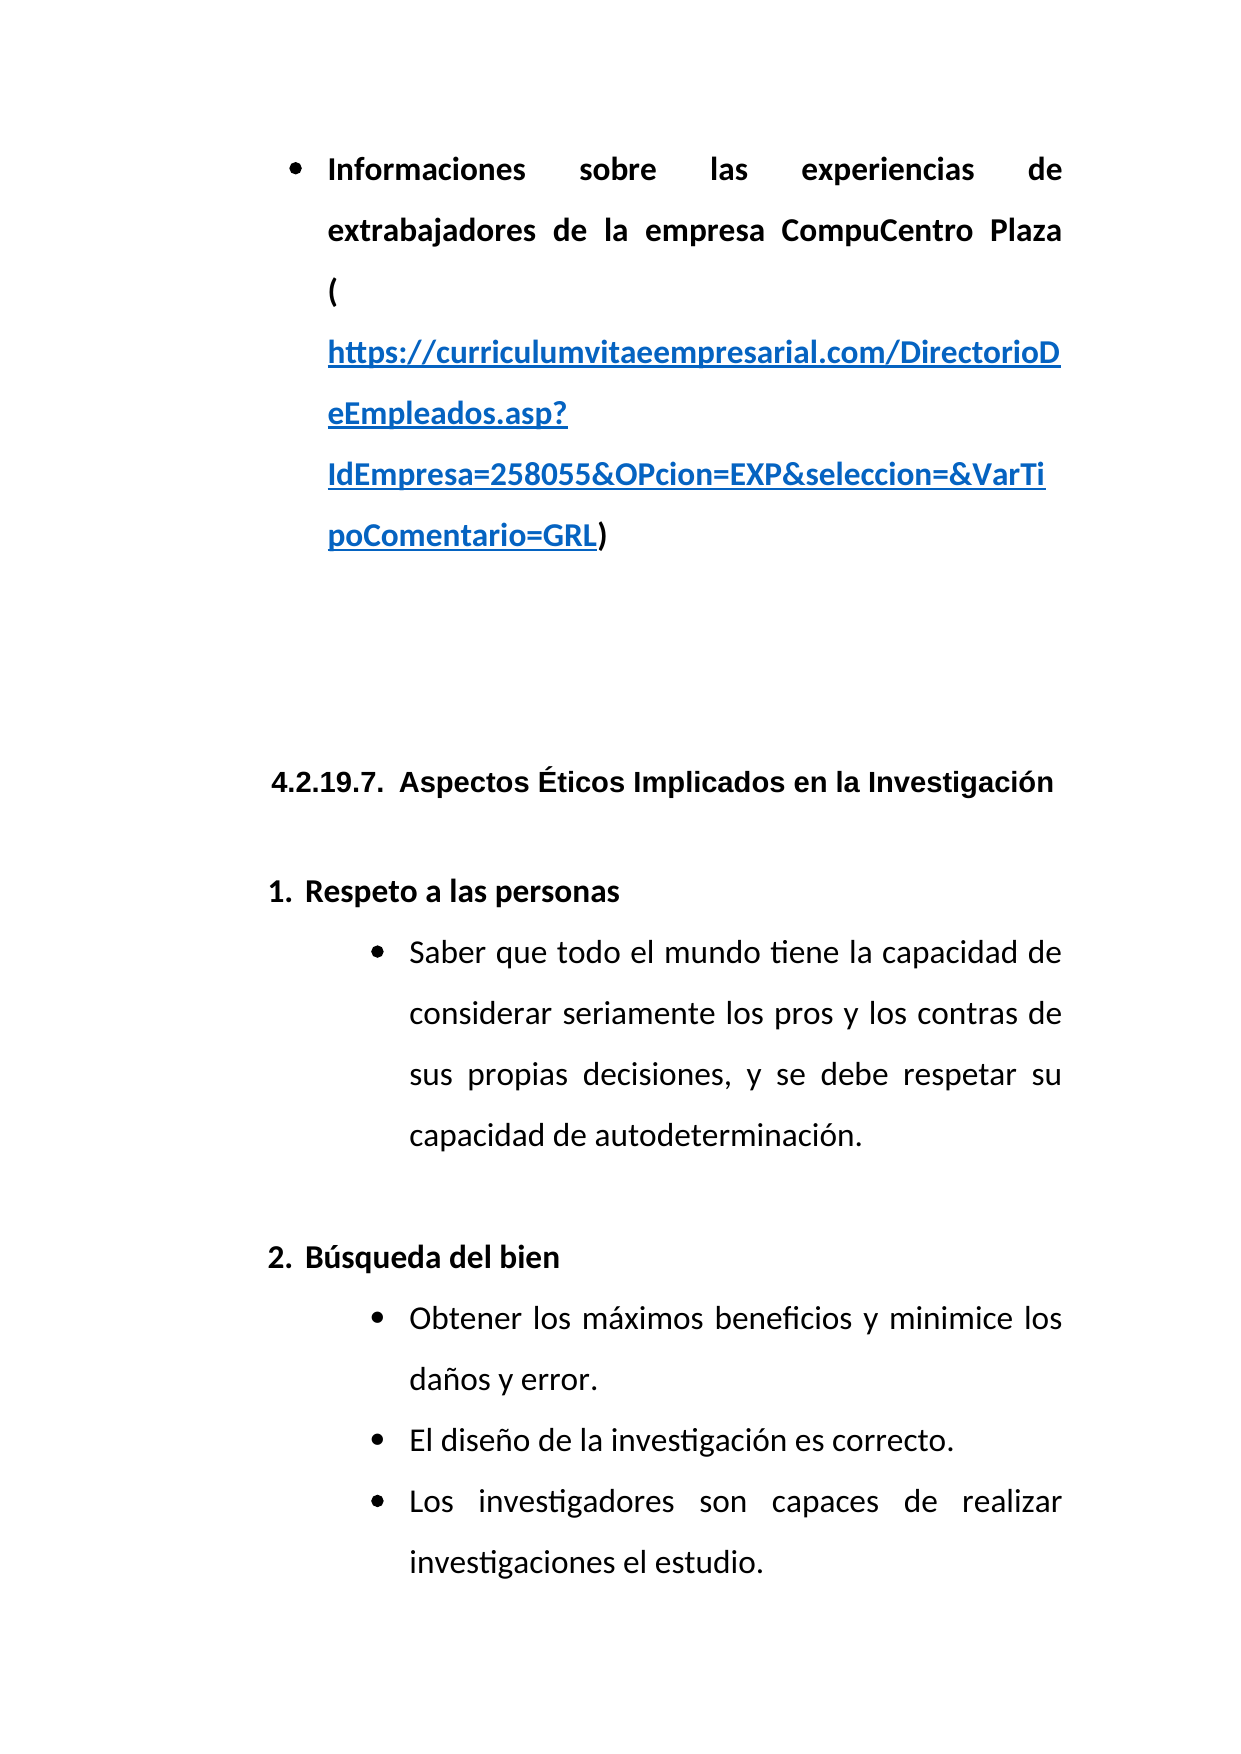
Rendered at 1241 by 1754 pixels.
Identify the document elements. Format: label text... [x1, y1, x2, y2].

list Saber que todo el mundo tiene la capacidad de considerar seriamente los pros y los contras de sus propias decisiones, y se debe respetar su capacidad de autodeterminación. [372, 931, 1063, 1155]
list Obtener los máximos beneficios y minimice los daños y error. [372, 1297, 1063, 1399]
list Aspectos Éticos Implicados en la Investigación [271, 765, 1063, 799]
list Búsqueda del bien [267, 1236, 1063, 1277]
list Los investigadores son capaces de realizar investigaciones el estudio. [372, 1480, 1063, 1582]
list El diseño de la investigación es correcto. [372, 1419, 1063, 1460]
list Respeto a las personas [267, 870, 1063, 911]
list Informaciones sobre las experiencias de extrabajadores de la empresa CompuCentro Plaza (https://curriculumvitaeempresarial.com/DirectorioDeEmpleados.asp?IdEmpresa=258055&OPcion=EXP&seleccion=&VarTipoComentario=GRL) [290, 148, 1063, 554]
